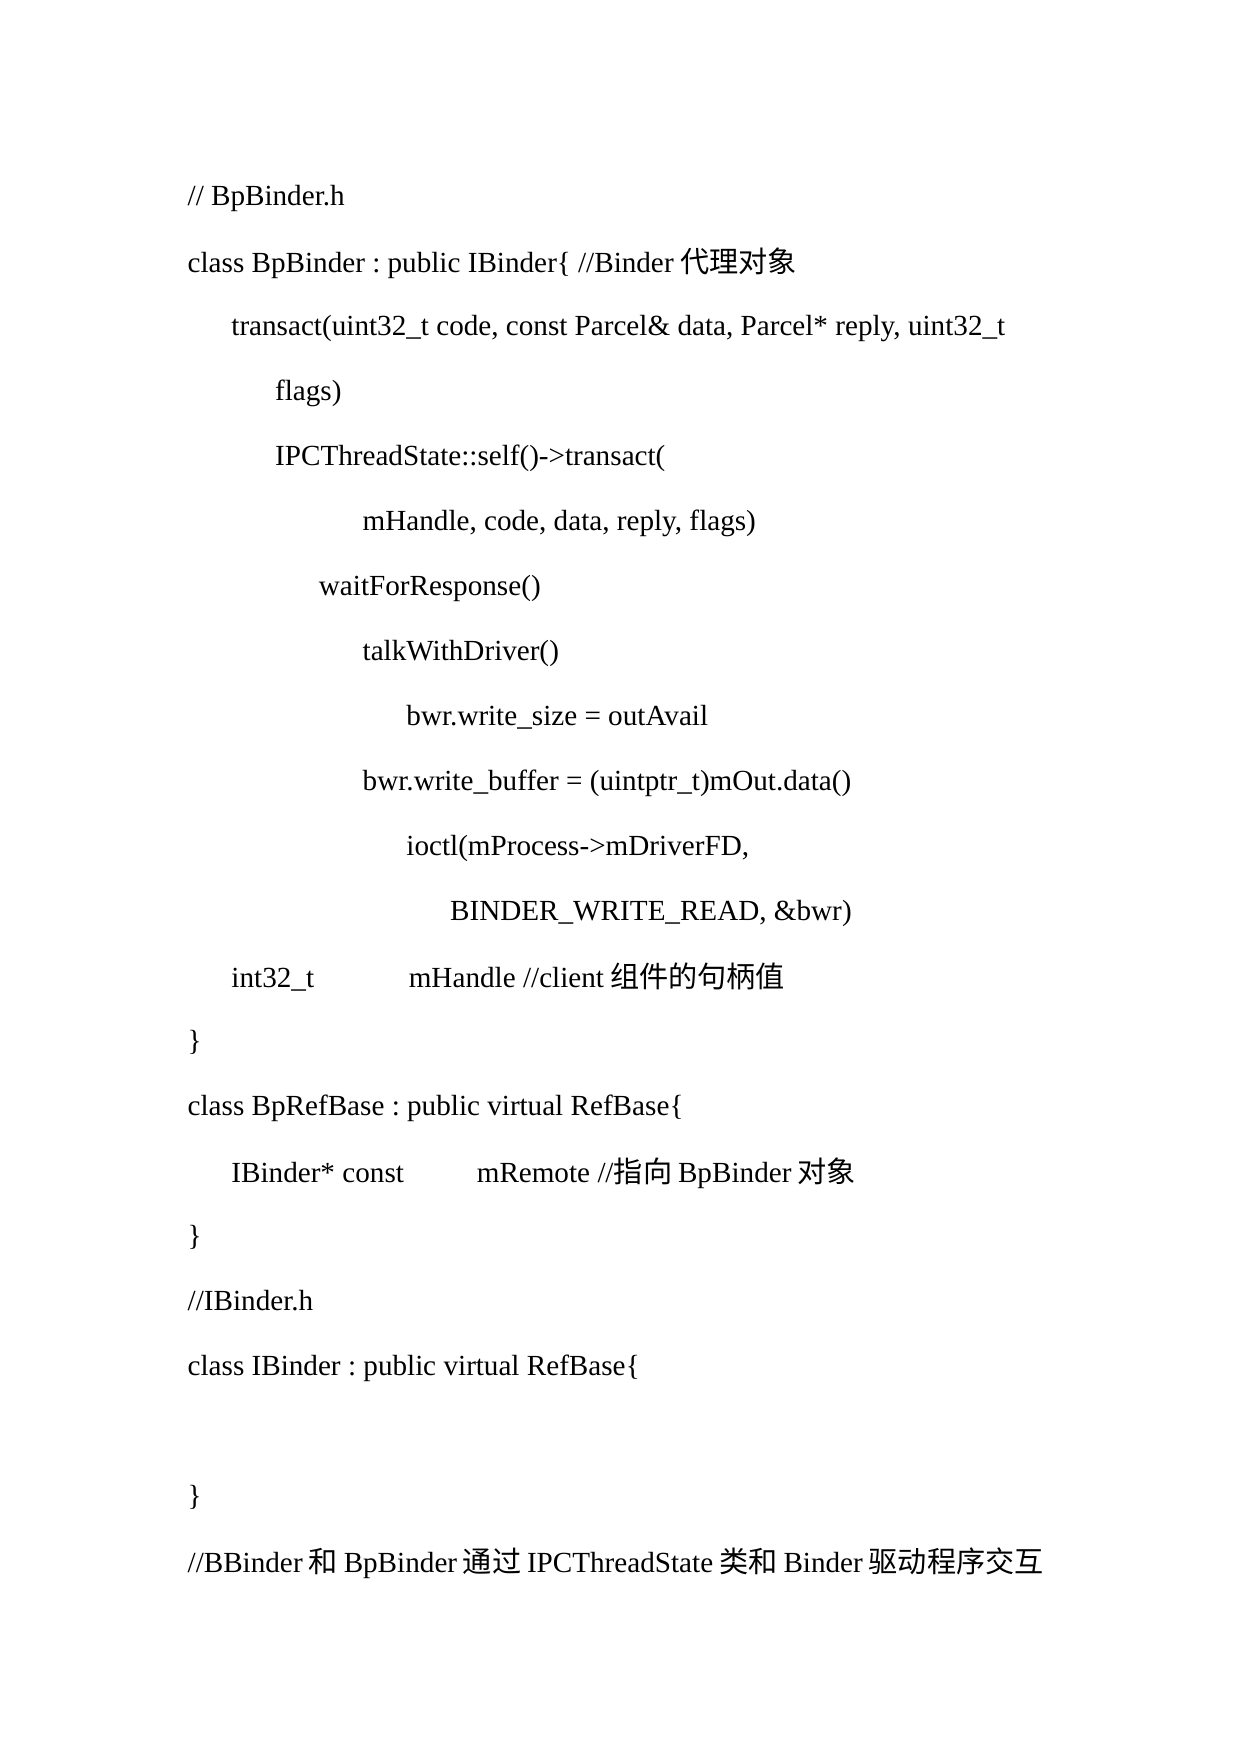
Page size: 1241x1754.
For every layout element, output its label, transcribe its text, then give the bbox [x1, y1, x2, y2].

text bwr.write_size = outAvail [231, 682, 1053, 747]
text waitForResponse() [231, 552, 1053, 617]
text //IBinder.h [187, 1267, 1053, 1332]
text } [187, 1202, 1053, 1267]
text class BpRefBase : public virtual RefBase{ [187, 1072, 1053, 1137]
text bwr.write_buffer = (uintptr_t)mOut.data() [231, 747, 1053, 812]
text transact(uint32_t code, const Parcel& data, Parcel* reply, uint32_t [187, 292, 1053, 357]
text class IBinder : public virtual RefBase{ [187, 1332, 1053, 1397]
text } [187, 1007, 1053, 1072]
text int32_t mHandle //client组件的句柄值 [187, 942, 1053, 1007]
text mHandle, code, data, reply, flags) [231, 487, 1053, 552]
text ioctl(mProcess->mDriverFD, [231, 812, 1053, 877]
text flags) [231, 357, 1053, 422]
text IBinder* const mRemote //指向BpBinder对象 [187, 1137, 1053, 1202]
text class BpBinder : public IBinder{ //Binder代理对象 [187, 227, 1053, 292]
text //BBinder和BpBinder通过IPCThreadState类和Binder驱动程序交互 [187, 1527, 1053, 1592]
text BINDER_WRITE_READ, &bwr) [231, 877, 1053, 942]
text talkWithDriver() [231, 617, 1053, 682]
text IPCThreadState::self()->transact( [231, 422, 1053, 487]
text // BpBinder.h [187, 162, 1053, 227]
text } [187, 1462, 1053, 1527]
